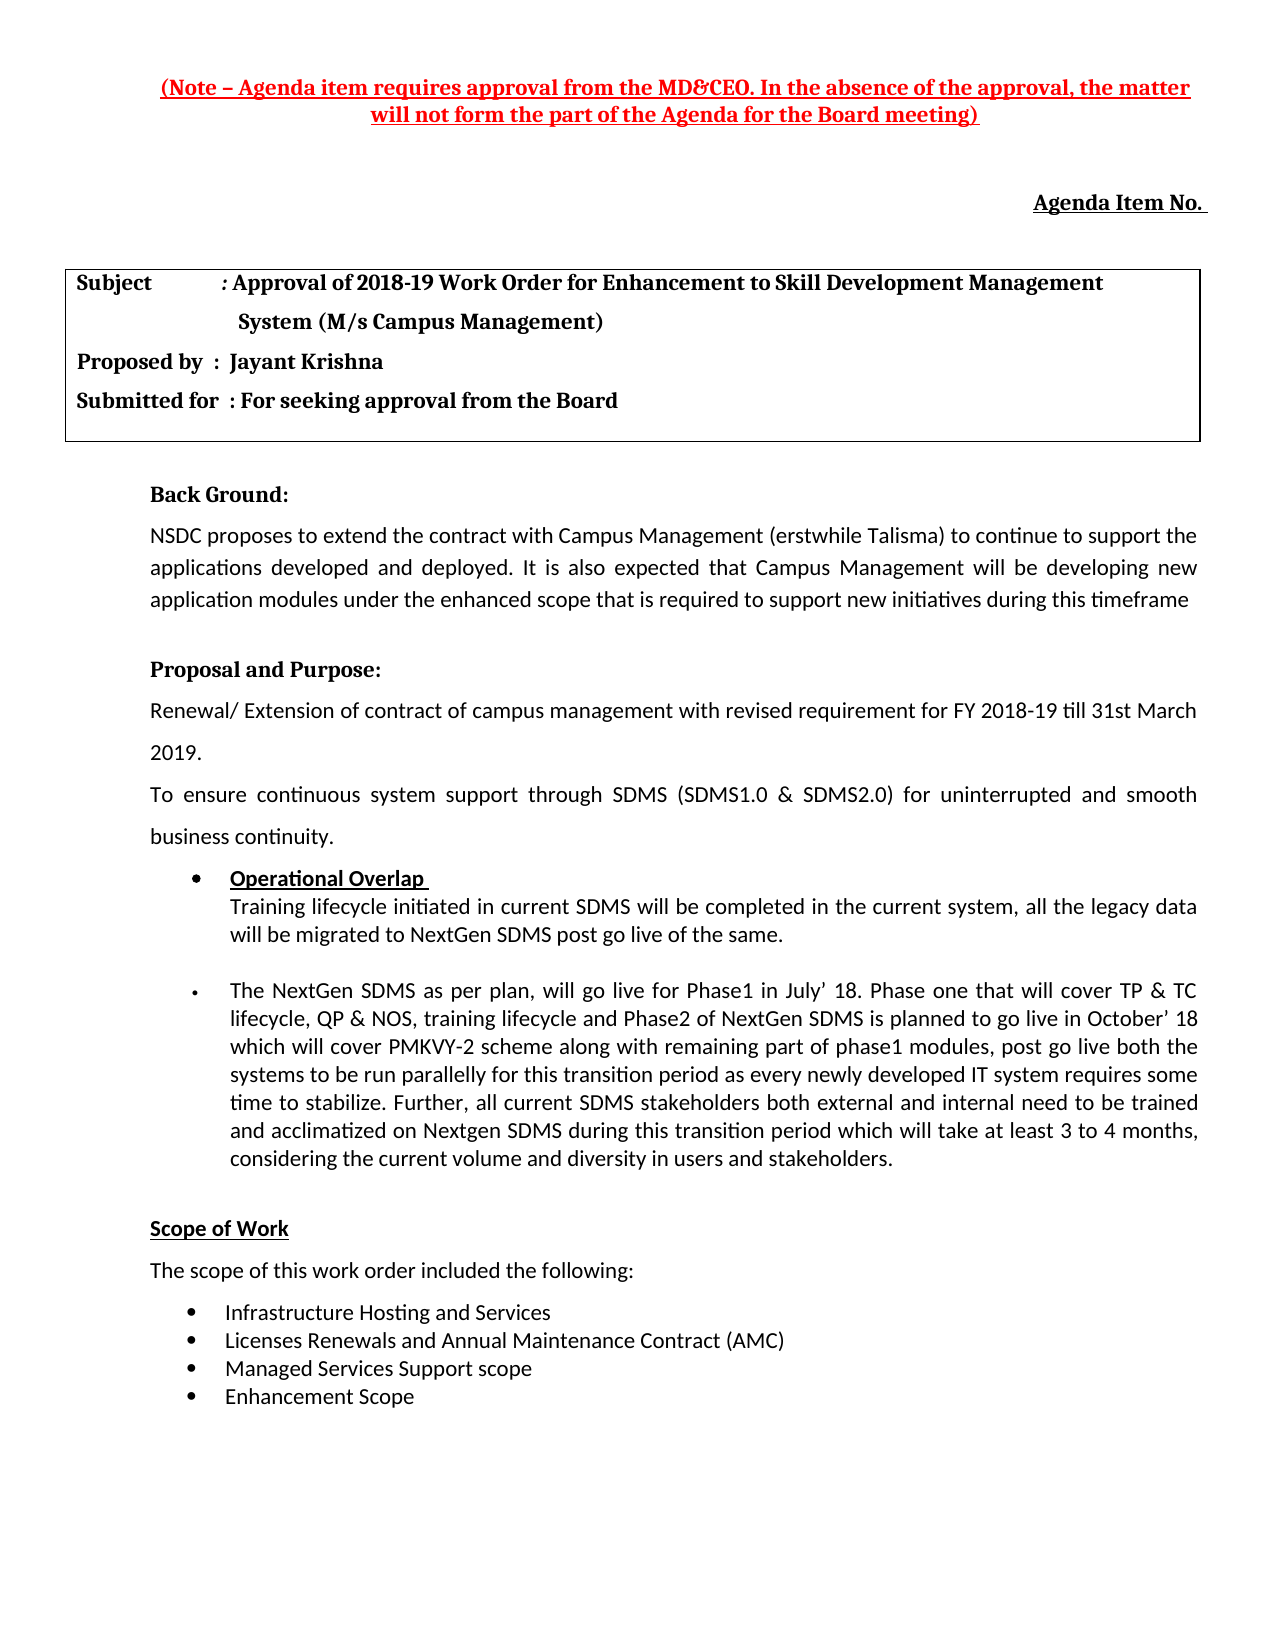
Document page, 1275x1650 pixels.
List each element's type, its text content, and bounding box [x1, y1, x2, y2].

text To ensure continuous system support through SDMS (SDMS1.0 & SDMS2.0) for uninterrupted and smooth business continuity. [150, 780, 1200, 850]
text The scope of this work order included the following: [150, 1256, 1200, 1284]
list The NextGen SDMS as per plan, will go live for Phase1 in July’ 18. Phase one that will cover TP & TC lifecycle, QP & NOS, training lifecycle and Phase2 of NextGen SDMS is planned to go live in October’ 18 which will cover PMKVY-2 scheme along with remaining part of phase1 modules, post go live both the systems to be run parallelly for this transition period as every newly developed IT system requires some time to stabilize. Further, all current SDMS stakeholders both external and internal need to be trained and acclimatized on Nextgen SDMS during this transition period which will take at least 3 to 4 months, considering the current volume and diversity in users and stakeholders. [192, 976, 1200, 1172]
text Scope of Work [150, 1214, 1200, 1242]
list Licenses Renewals and Annual Maintenance Contract (AMC) [187, 1326, 1200, 1354]
list Infrastructure Hosting and Services [187, 1298, 1200, 1326]
text Renewal/ Extension of contract of campus management with revised requirement for FY 2018-19 till 31st March 2019. [150, 696, 1200, 766]
list Training lifecycle initiated in current SDMS will be completed in the current system, all the legacy data will be migrated to NextGen SDMS post go live of the same. [230, 892, 1200, 948]
text Agenda Item No. [150, 189, 1202, 216]
list Enhancement Scope [187, 1382, 1200, 1411]
list Managed Services Support scope [187, 1354, 1200, 1382]
list Operational Overlap [192, 864, 1200, 892]
text Back Ground: [150, 481, 1200, 508]
table_header Subject : Approval of 2018-19 Work Order for Enhancement to Skill Development Management System (M/s Campus Management) Proposed by : Jayant Krishna Submitted for : For seeking approval from the Board [66, 270, 1199, 441]
text Proposal and Purpose: [150, 657, 1200, 683]
list NSDC proposes to extend the contract with Campus Management (erstwhile Talisma) to continue to support the applications developed and deployed. It is also expected that Campus Management will be developing new application modules under the enhanced scope that is required to support new initiatives during this timeframe [150, 521, 1200, 613]
